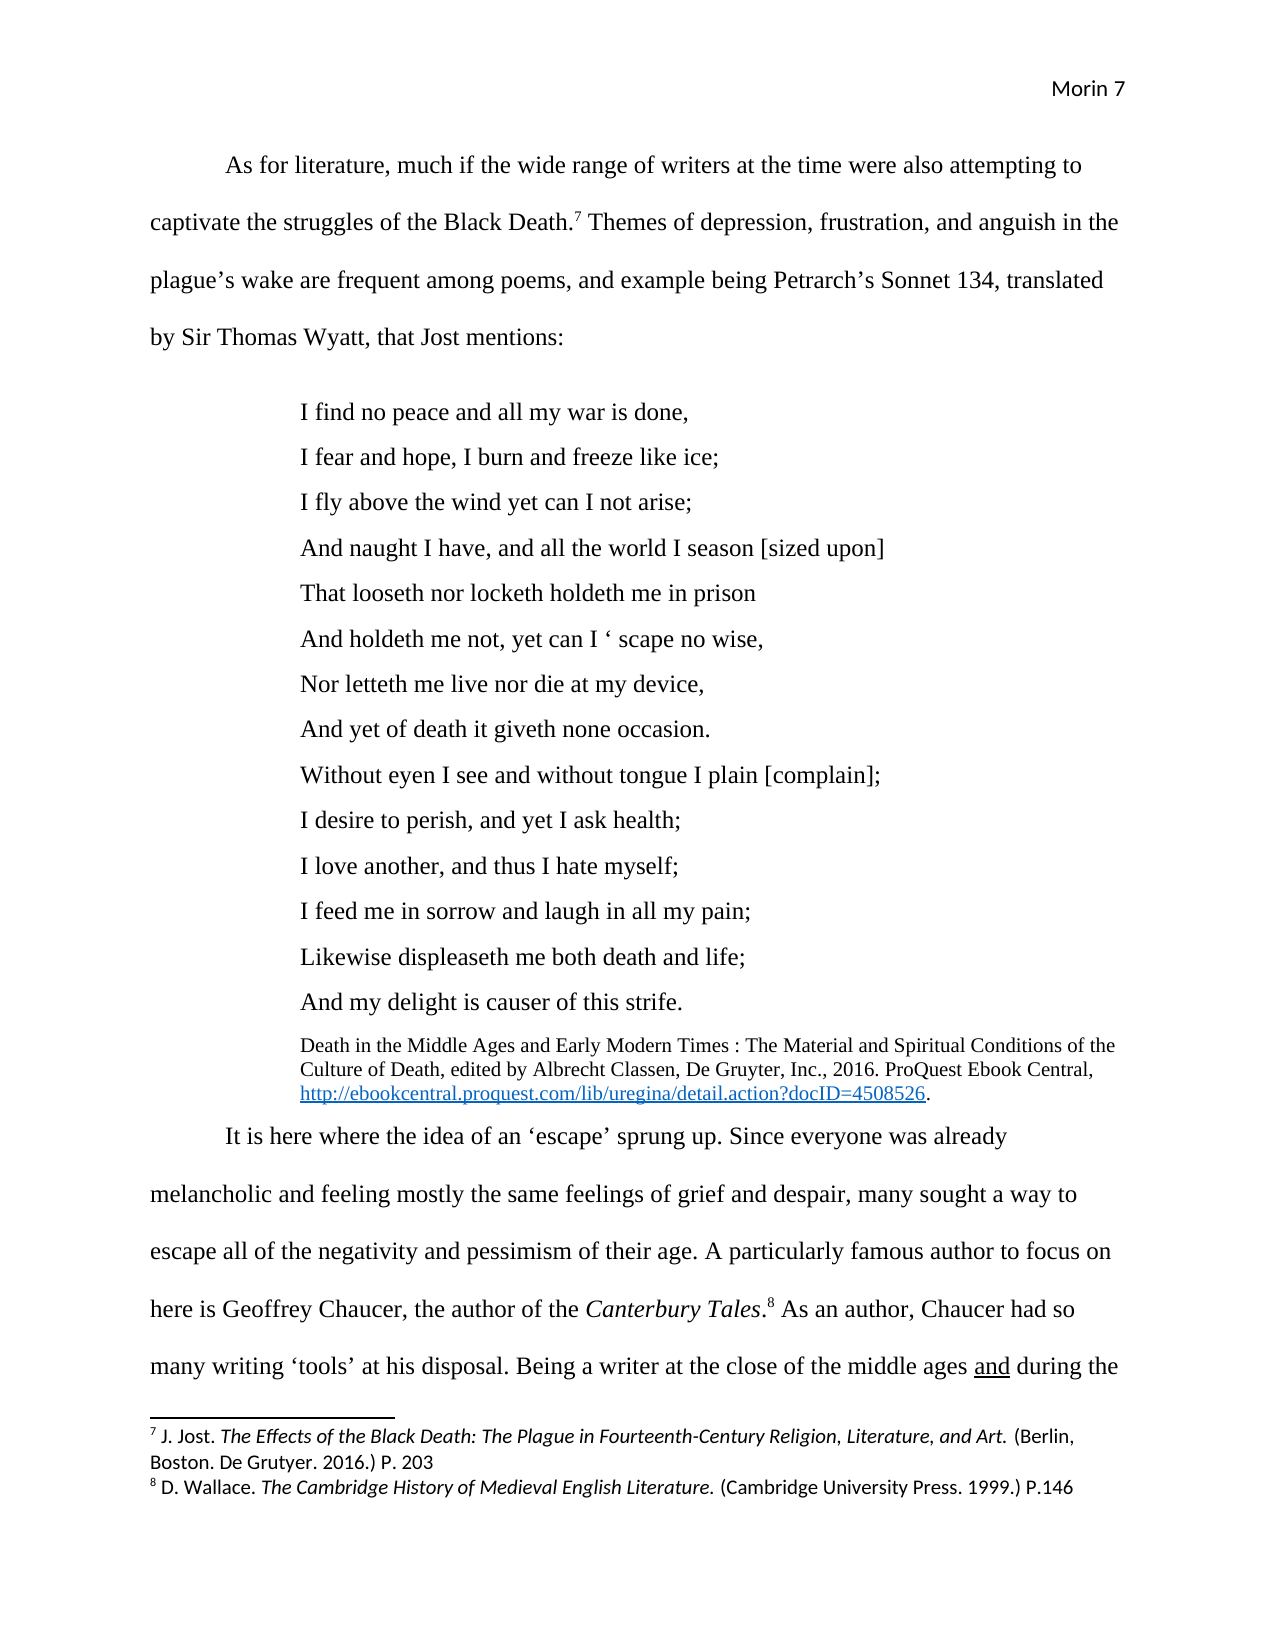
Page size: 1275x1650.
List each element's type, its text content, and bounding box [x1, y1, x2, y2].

text Nor letteth me live nor die at my device, [300, 669, 1125, 698]
text I fear and hope, I burn and freeze like ice; [300, 442, 1125, 471]
text And my delight is causer of this strife. [300, 987, 1125, 1016]
text I love another, and thus I hate myself; [300, 851, 1125, 879]
text Without eyen I see and without tongue I plain [complain]; [300, 760, 1125, 789]
text And yet of death it giveth none occasion. [300, 714, 1125, 743]
text Death in the Middle Ages and Early Modern Times : The Material and Spiritual Conditions of the Culture of Death, edited by Albrecht Classen, De Gruyter, Inc., 2016. ProQuest Ebook Central, http://ebookcentral.proquest.com/lib/uregina/detail.action?docID=4508526. [300, 1032, 1125, 1105]
text That looseth nor locketh holdeth me in prison [300, 578, 1125, 607]
text As for literature, much if the wide range of writers at the time were also attempting to captivate the struggles of the Black Death. Themes of depression, frustration, and anguish in the plague’s wake are frequent among poems, and example being Petrarch’s Sonnet 134, translated by Sir Thomas Wyatt, that Jost mentions: [150, 150, 1125, 351]
text I feed me in sorrow and laugh in all my pain; [300, 896, 1125, 925]
text And naught I have, and all the world I season [sized upon] [300, 533, 1125, 562]
text Likewise displeaseth me both death and life; [300, 942, 1125, 970]
text I fly above the wind yet can I not arise; [300, 487, 1125, 516]
text I desire to perish, and yet I ask health; [300, 805, 1125, 834]
text And holdeth me not, yet can I ‘ scape no wise, [300, 624, 1125, 652]
text I find no peace and all my war is done, [300, 397, 1125, 425]
